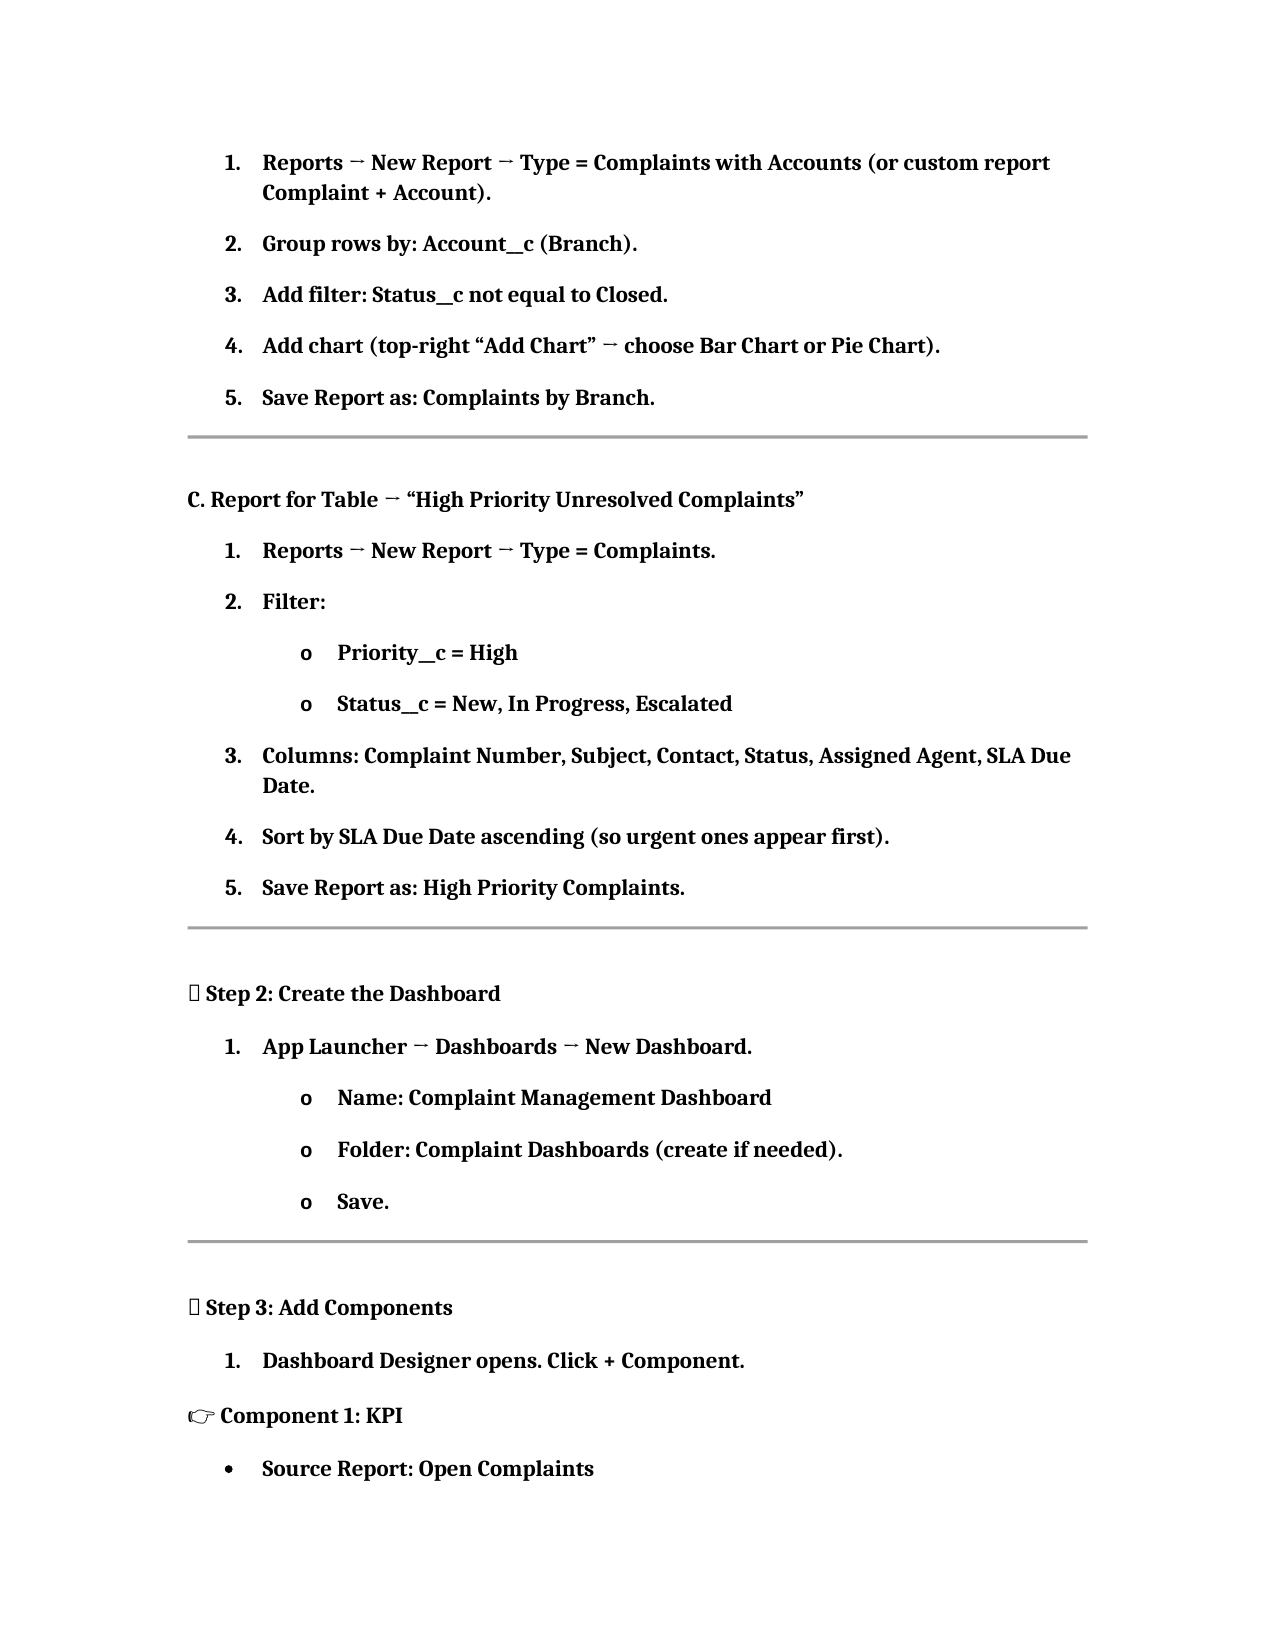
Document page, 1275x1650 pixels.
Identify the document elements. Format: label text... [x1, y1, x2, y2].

list Save Report as: High Priority Complaints. [225, 875, 1087, 902]
text C. Report for Table → “High Priority Unresolved Complaints” [187, 486, 1087, 513]
text 👉 Component 1: KPI [187, 1399, 1087, 1430]
list Priority__c = High [300, 639, 1087, 666]
list Status__c = New, In Progress, Escalated [300, 691, 1087, 718]
list Sort by SLA Due Date ascending (so urgent ones appear first). [225, 824, 1087, 851]
list Save. [300, 1188, 1087, 1215]
list Name: Complaint Management Dashboard [300, 1085, 1087, 1112]
list App Launcher → Dashboards → New Dashboard. [225, 1034, 1087, 1060]
text 🔹 Step 3: Add Components [187, 1291, 1087, 1322]
list Add filter: Status__c not equal to Closed. [225, 282, 1087, 309]
list Filter: [225, 588, 1087, 615]
list Columns: Complaint Number, Subject, Contact, Status, Assigned Agent, SLA Due Date. [225, 743, 1087, 799]
list Group rows by: Account__c (Branch). [225, 231, 1087, 258]
list Folder: Complaint Dashboards (create if needed). [300, 1137, 1087, 1164]
list Reports → New Report → Type = Complaints with Accounts (or custom report Complaint + Account). [225, 150, 1087, 207]
list Add chart (top-right “Add Chart” → choose Bar Chart or Pie Chart). [225, 333, 1087, 360]
list Reports → New Report → Type = Complaints. [225, 537, 1087, 564]
list Save Report as: Complaints by Branch. [225, 384, 1087, 411]
list Source Report: Open Complaints [225, 1456, 1087, 1482]
text 🔹 Step 2: Create the Dashboard [187, 977, 1087, 1008]
list Dashboard Designer opens. Click + Component. [225, 1348, 1087, 1374]
